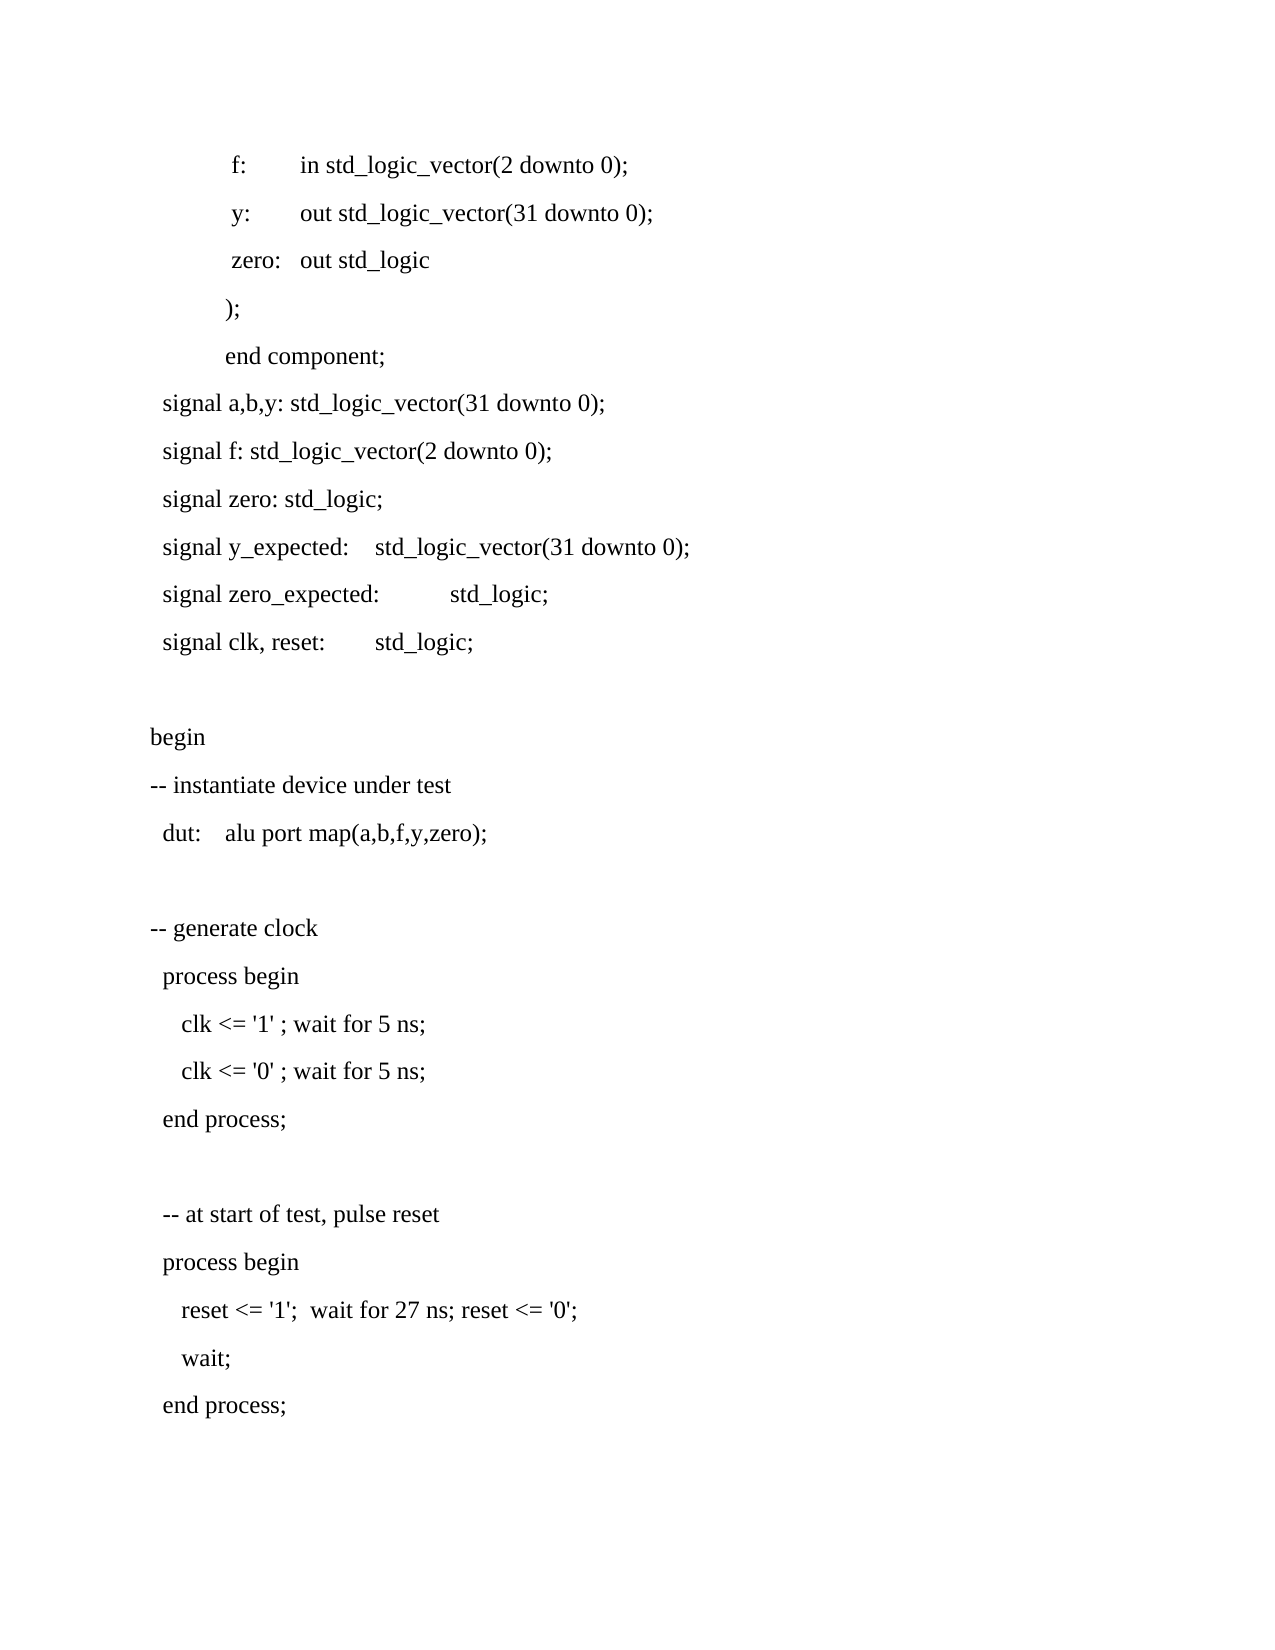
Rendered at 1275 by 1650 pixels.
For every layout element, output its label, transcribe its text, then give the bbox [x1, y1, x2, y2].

text begin [150, 722, 1125, 751]
text signal y_expected: std_logic_vector(31 downto 0); [150, 532, 1125, 560]
text signal f: std_logic_vector(2 downto 0); [150, 436, 1125, 465]
text signal clk, reset: std_logic; [150, 627, 1125, 656]
text end process; [150, 1390, 1125, 1419]
text f: in std_logic_vector(2 downto 0); [150, 150, 1125, 179]
text clk <= '1' ; wait for 5 ns; [150, 1009, 1125, 1037]
text wait; [150, 1343, 1125, 1371]
text signal zero: std_logic; [150, 484, 1125, 513]
text signal a,b,y: std_logic_vector(31 downto 0); [150, 388, 1125, 417]
text ); [150, 293, 1125, 322]
text process begin [150, 961, 1125, 990]
text -- generate clock [150, 913, 1125, 942]
text clk <= '0' ; wait for 5 ns; [150, 1056, 1125, 1085]
text -- at start of test, pulse reset [150, 1199, 1125, 1228]
text end component; [150, 341, 1125, 369]
text y: out std_logic_vector(31 downto 0); [150, 198, 1125, 226]
text signal zero_expected: std_logic; [150, 579, 1125, 608]
text process begin [150, 1247, 1125, 1276]
text zero: out std_logic [150, 245, 1125, 274]
text end process; [150, 1104, 1125, 1133]
text dut: alu port map(a,b,f,y,zero); [150, 818, 1125, 847]
text reset <= '1'; wait for 27 ns; reset <= '0'; [150, 1295, 1125, 1324]
text -- instantiate device under test [150, 770, 1125, 799]
